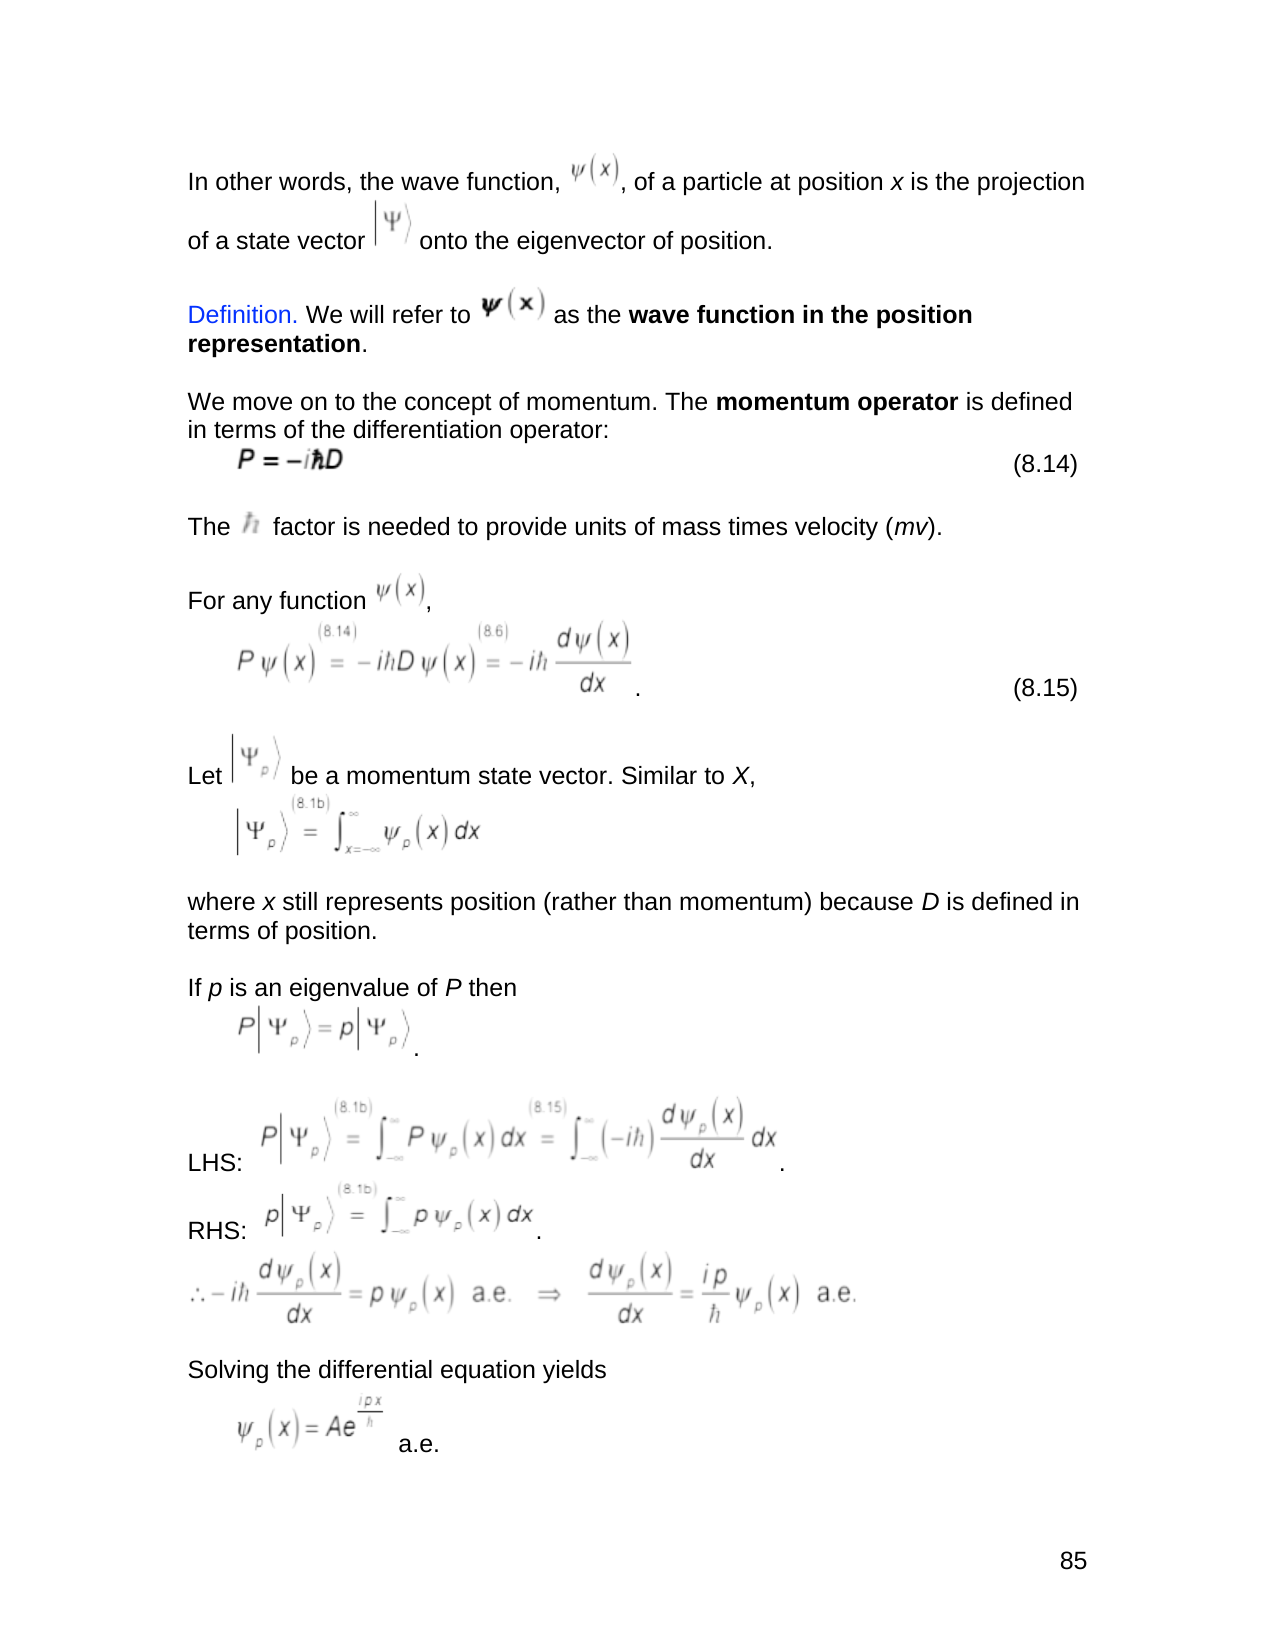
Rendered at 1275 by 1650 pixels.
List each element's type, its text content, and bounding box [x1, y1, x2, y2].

text If p is an eigenvalue of P then [187, 973, 1087, 1002]
text The factor is needed to provide units of mass times velocity (mv). [187, 507, 1087, 540]
text Definition. We will refer to as the wave function in the position representation. [187, 284, 1087, 358]
text Let be a momentum state vector. Similar to X, [187, 730, 1087, 789]
text LHS: . [187, 1090, 1087, 1177]
text a.e. [187, 1384, 1087, 1458]
text Solving the differential equation yields [187, 1355, 1087, 1384]
text For any function , [187, 569, 1087, 614]
text where x still represents position (rather than momentum) because D is defined in terms of position. [187, 887, 1087, 944]
text We move on to the concept of momentum. The momentum operator is defined in terms of the differentiation operator: [187, 386, 1087, 444]
text . (8.15) [187, 614, 1087, 701]
text In other words, the wave function, , of a particle at position x is the projection of a state vector onto the eigenvector of position. [187, 150, 1087, 255]
text . [187, 1002, 1087, 1061]
text (8.14) [187, 444, 1087, 478]
text RHS: . [187, 1177, 1087, 1245]
